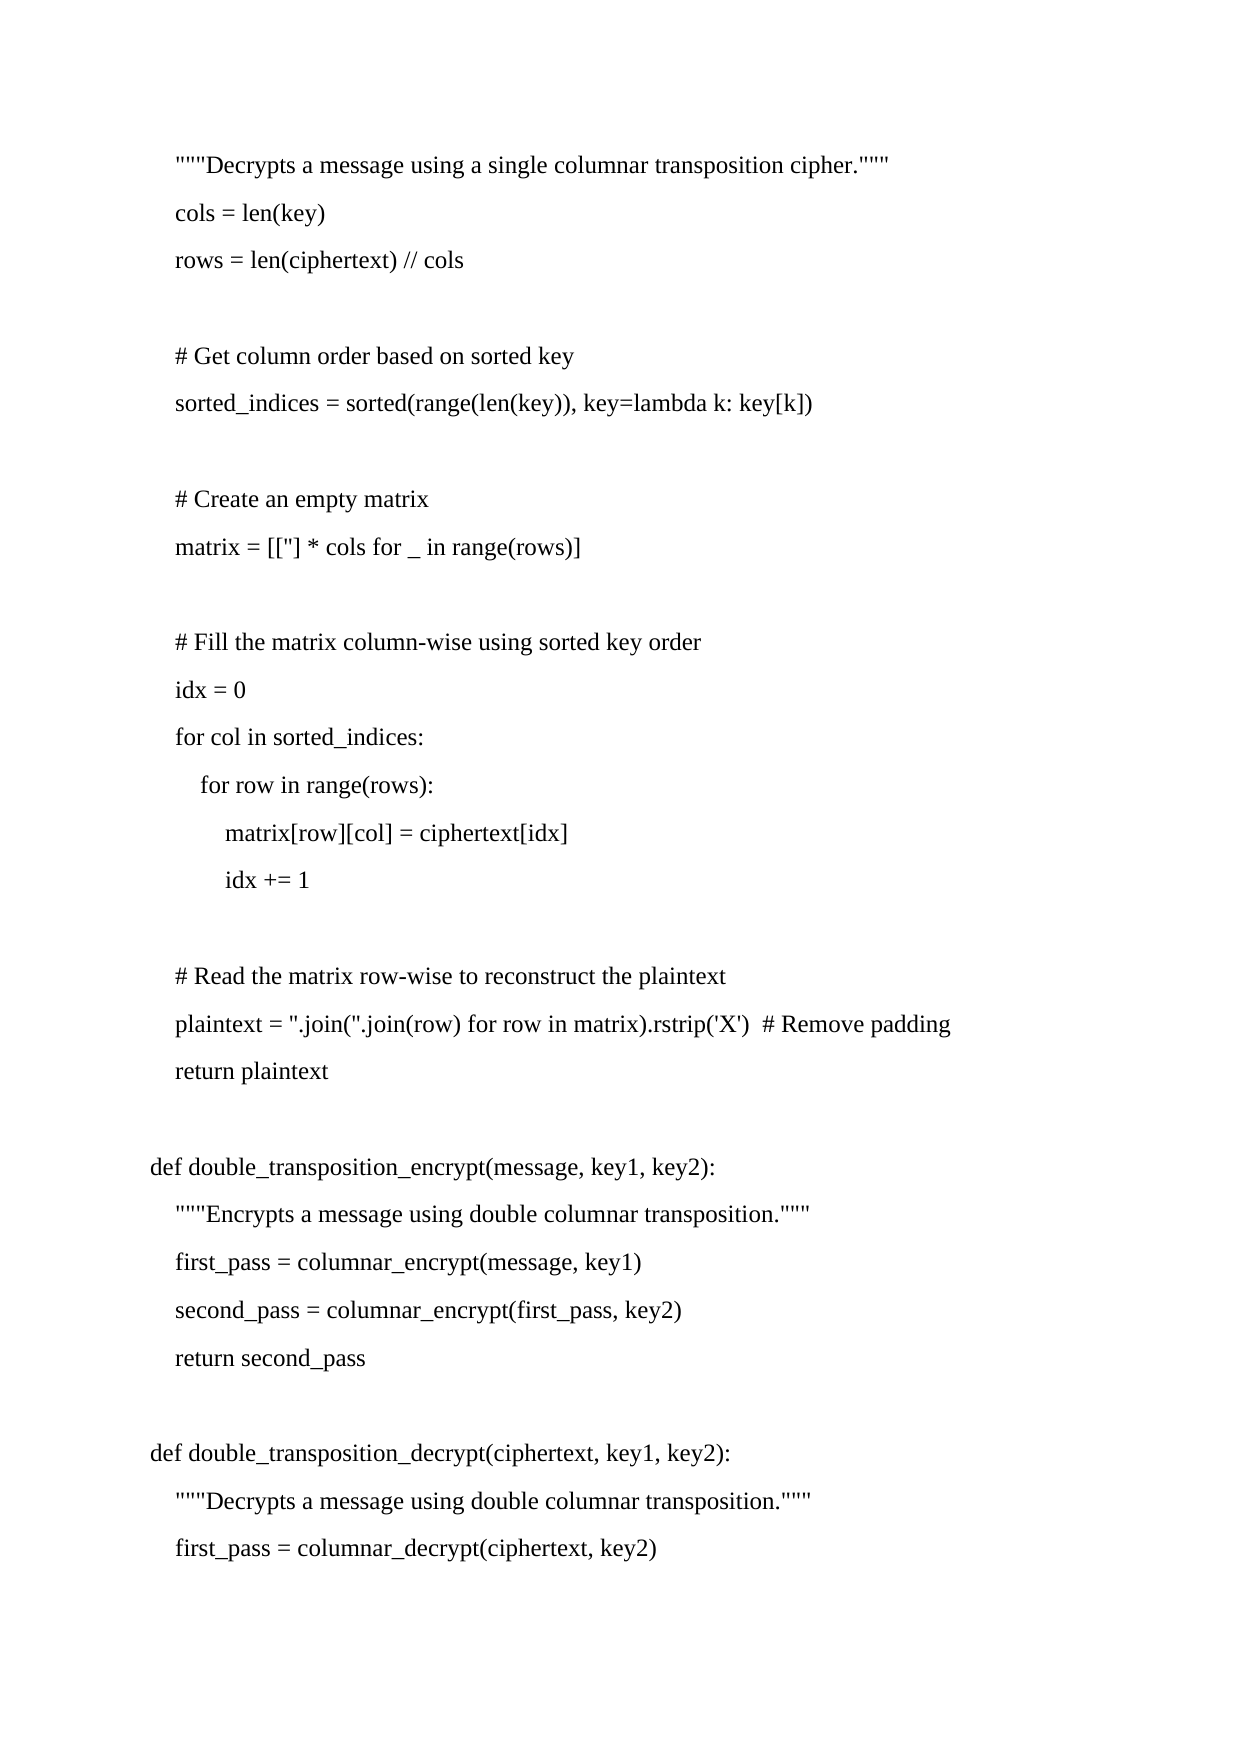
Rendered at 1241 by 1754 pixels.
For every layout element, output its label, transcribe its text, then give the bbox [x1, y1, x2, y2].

text first_pass = columnar_encrypt(message, key1) [150, 1247, 1090, 1276]
text sorted_indices = sorted(range(len(key)), key=lambda k: key[k]) [150, 388, 1090, 417]
text idx = 0 [150, 675, 1090, 703]
text idx += 1 [150, 866, 1090, 894]
text def double_transposition_decrypt(ciphertext, key1, key2): [150, 1438, 1090, 1467]
text return second_pass [150, 1343, 1090, 1371]
text """Decrypts a message using double columnar transposition.""" [150, 1486, 1090, 1514]
text """Encrypts a message using double columnar transposition.""" [150, 1199, 1090, 1228]
text plaintext = ''.join(''.join(row) for row in matrix).rstrip('X') # Remove padding [150, 1009, 1090, 1037]
text matrix[row][col] = ciphertext[idx] [150, 818, 1090, 847]
text # Read the matrix row-wise to reconstruct the plaintext [150, 961, 1090, 990]
text second_pass = columnar_encrypt(first_pass, key2) [150, 1295, 1090, 1324]
text rows = len(ciphertext) // cols [150, 245, 1090, 274]
text for row in range(rows): [150, 770, 1090, 799]
text """Decrypts a message using a single columnar transposition cipher.""" [150, 150, 1090, 179]
text cols = len(key) [150, 198, 1090, 226]
text return plaintext [150, 1056, 1090, 1085]
text def double_transposition_encrypt(message, key1, key2): [150, 1152, 1090, 1181]
text # Create an empty matrix [150, 484, 1090, 513]
text # Fill the matrix column-wise using sorted key order [150, 627, 1090, 656]
text # Get column order based on sorted key [150, 341, 1090, 369]
text matrix = [[''] * cols for _ in range(rows)] [150, 532, 1090, 560]
text first_pass = columnar_decrypt(ciphertext, key2) [150, 1533, 1090, 1562]
text for col in sorted_indices: [150, 722, 1090, 751]
